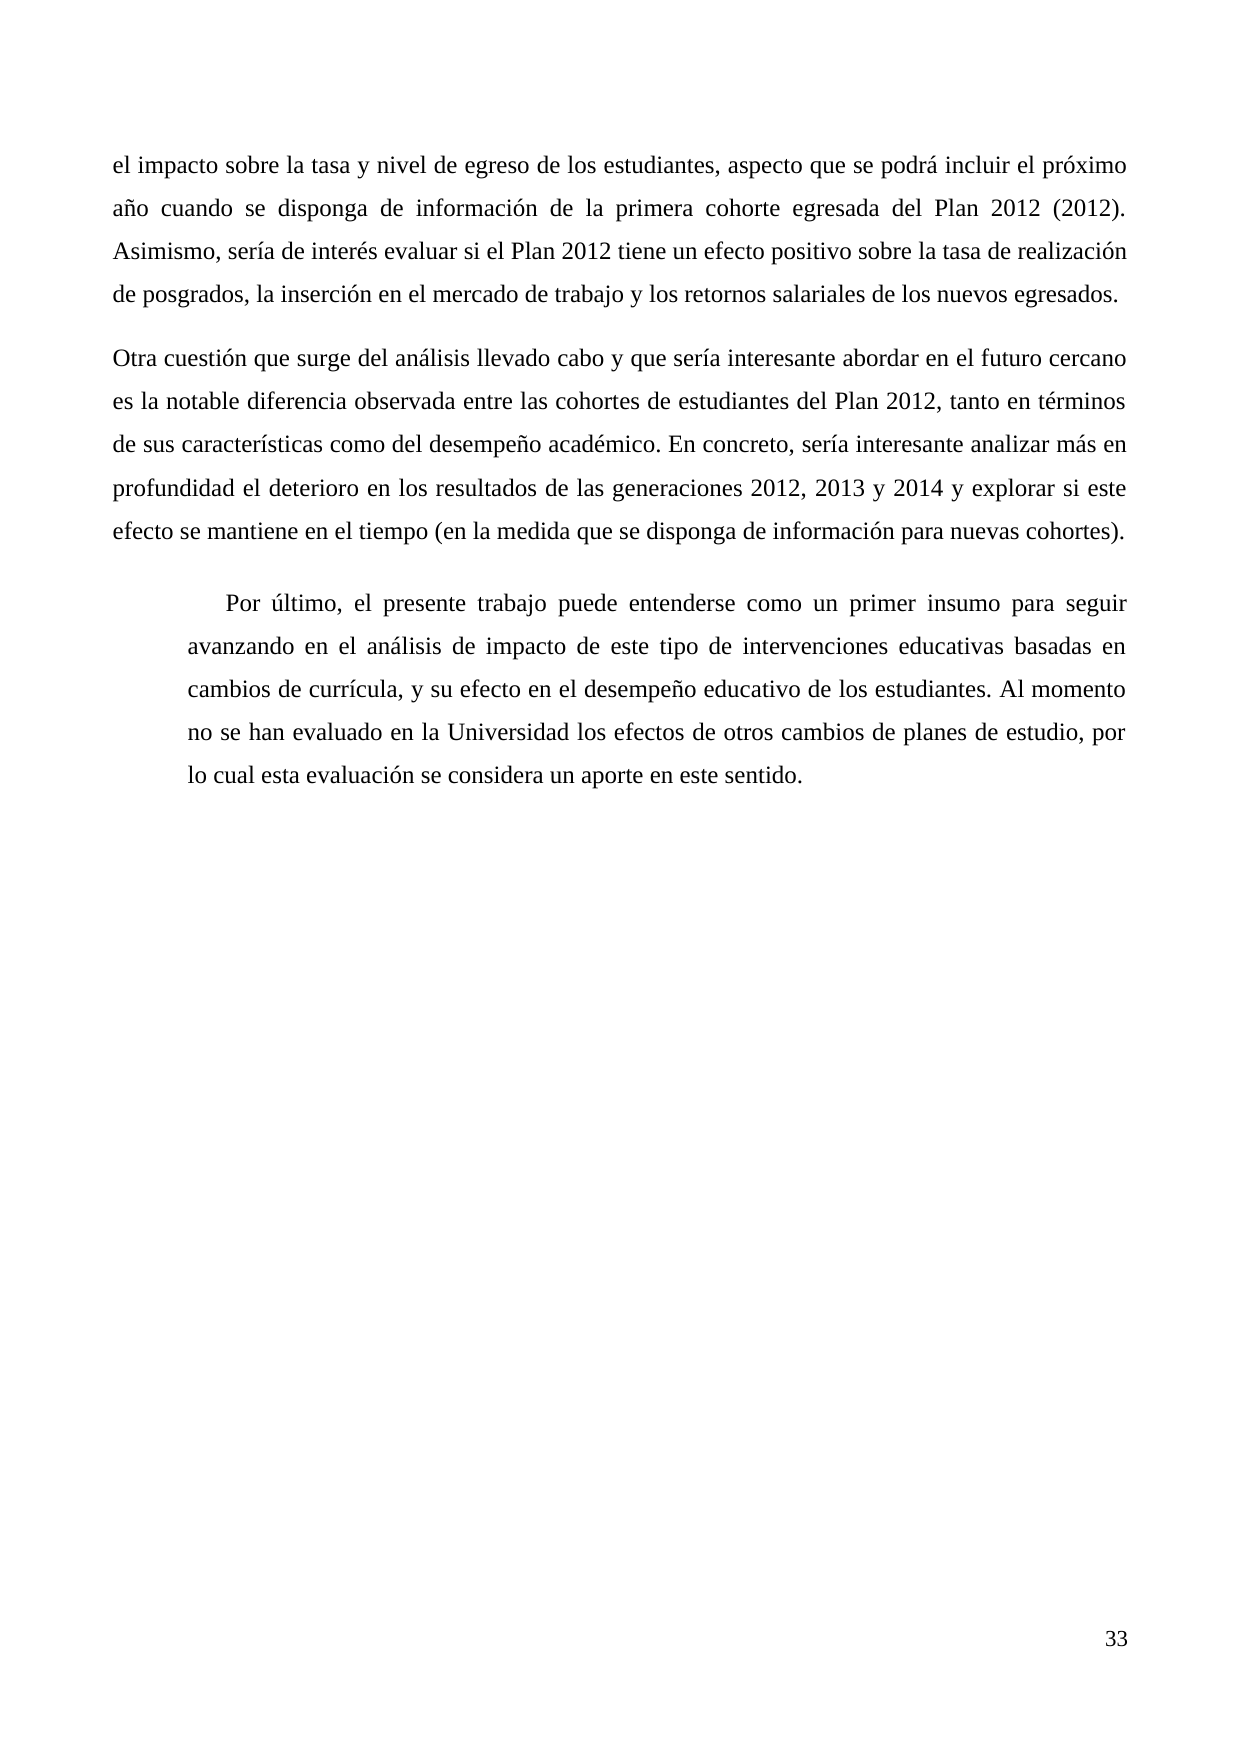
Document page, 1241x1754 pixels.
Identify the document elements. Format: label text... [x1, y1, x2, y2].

text Por último, el presente trabajo puede entenderse como un primer insumo para seguir avanzando en el análisis de impacto de este tipo de intervenciones educativas basadas en cambios de currícula, y su efecto en el desempeño educativo de los estudiantes. Al momento no se han evaluado en la Universidad los efectos de otros cambios de planes de estudio, por lo cual esta evaluación se considera un aporte en este sentido. [187, 588, 1128, 789]
text Otra cuestión que surge del análisis llevado cabo y que sería interesante abordar en el futuro cercano es la notable diferencia observada entre las cohortes de estudiantes del Plan 2012, tanto en términos de sus características como del desempeño académico. En concreto, sería interesante analizar más en profundidad el deterioro en los resultados de las generaciones 2012, 2013 y 2014 y explorar si este efecto se mantiene en el tiempo (en la medida que se disponga de información para nuevas cohortes). [112, 343, 1128, 544]
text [112, 150, 1128, 308]
